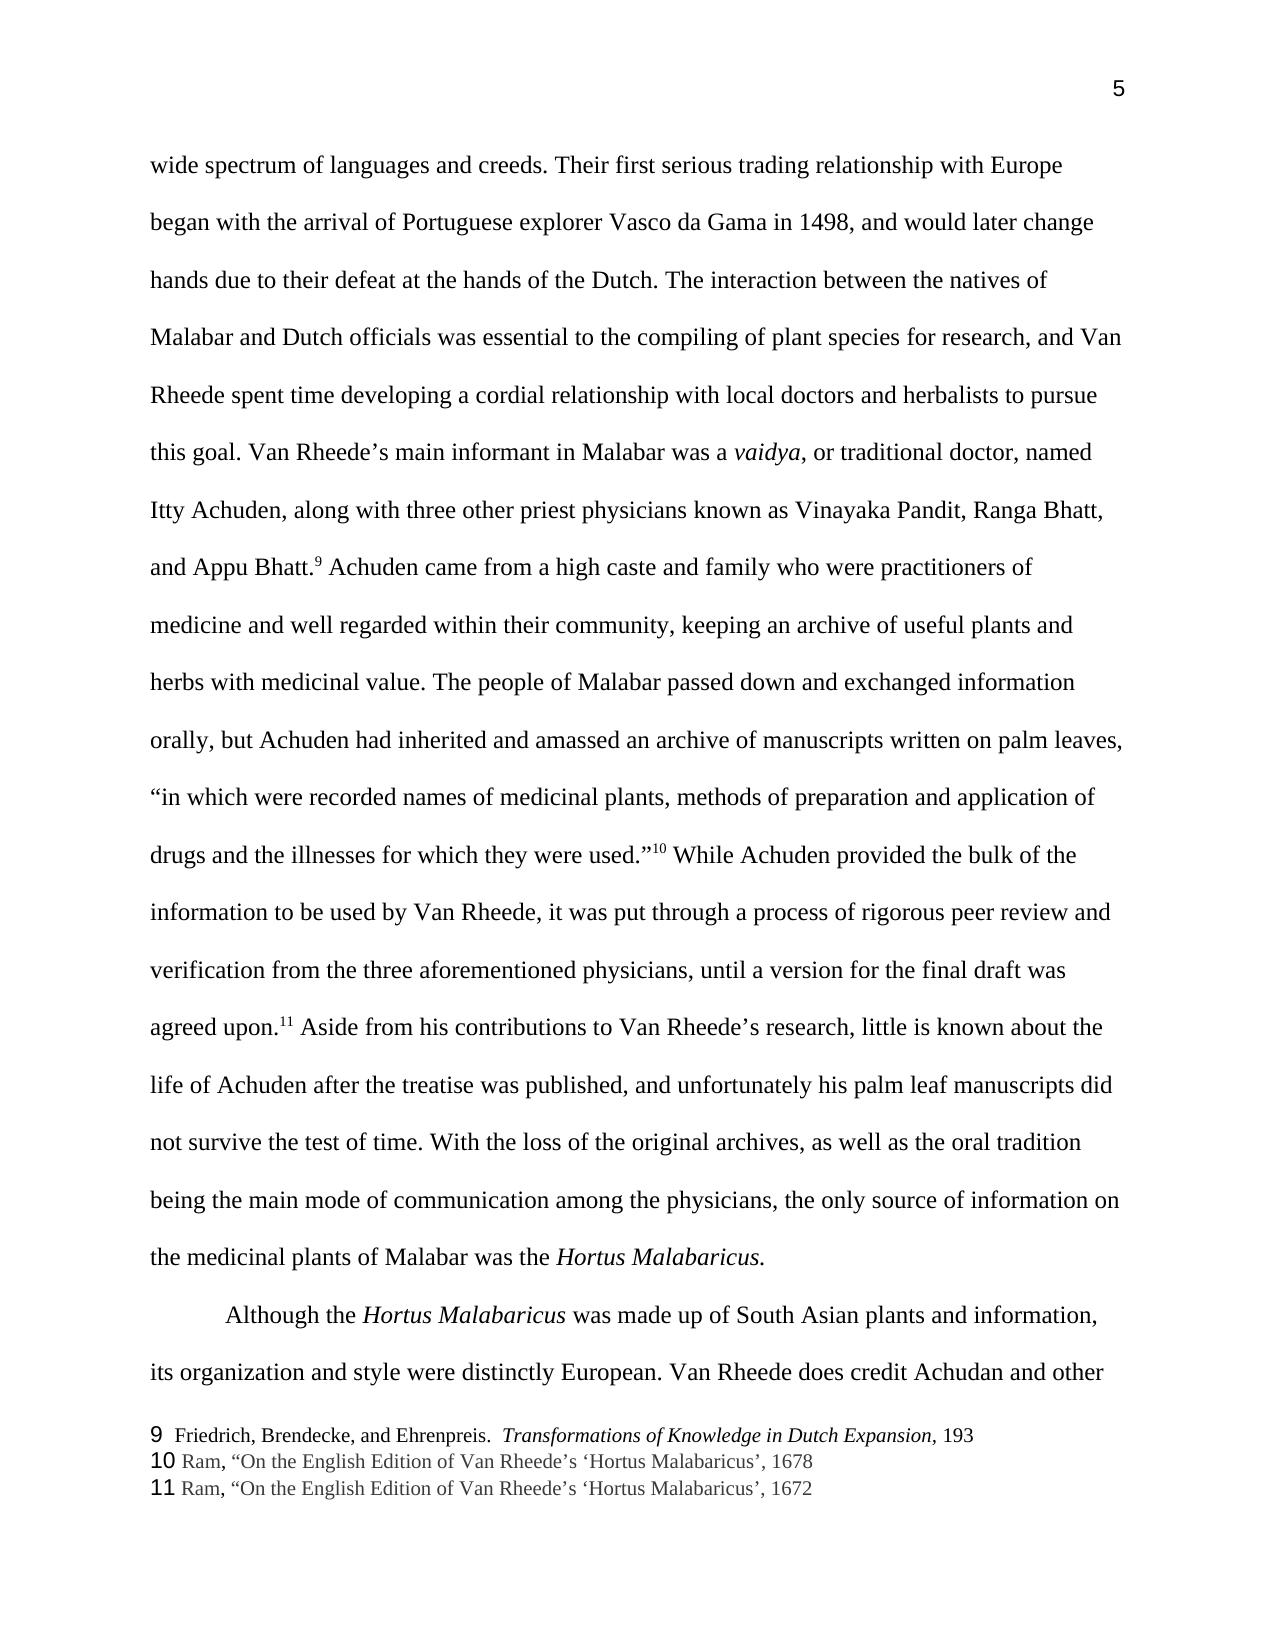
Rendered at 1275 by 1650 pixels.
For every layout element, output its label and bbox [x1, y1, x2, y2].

text [150, 150, 1125, 1271]
text [150, 1300, 1125, 1386]
